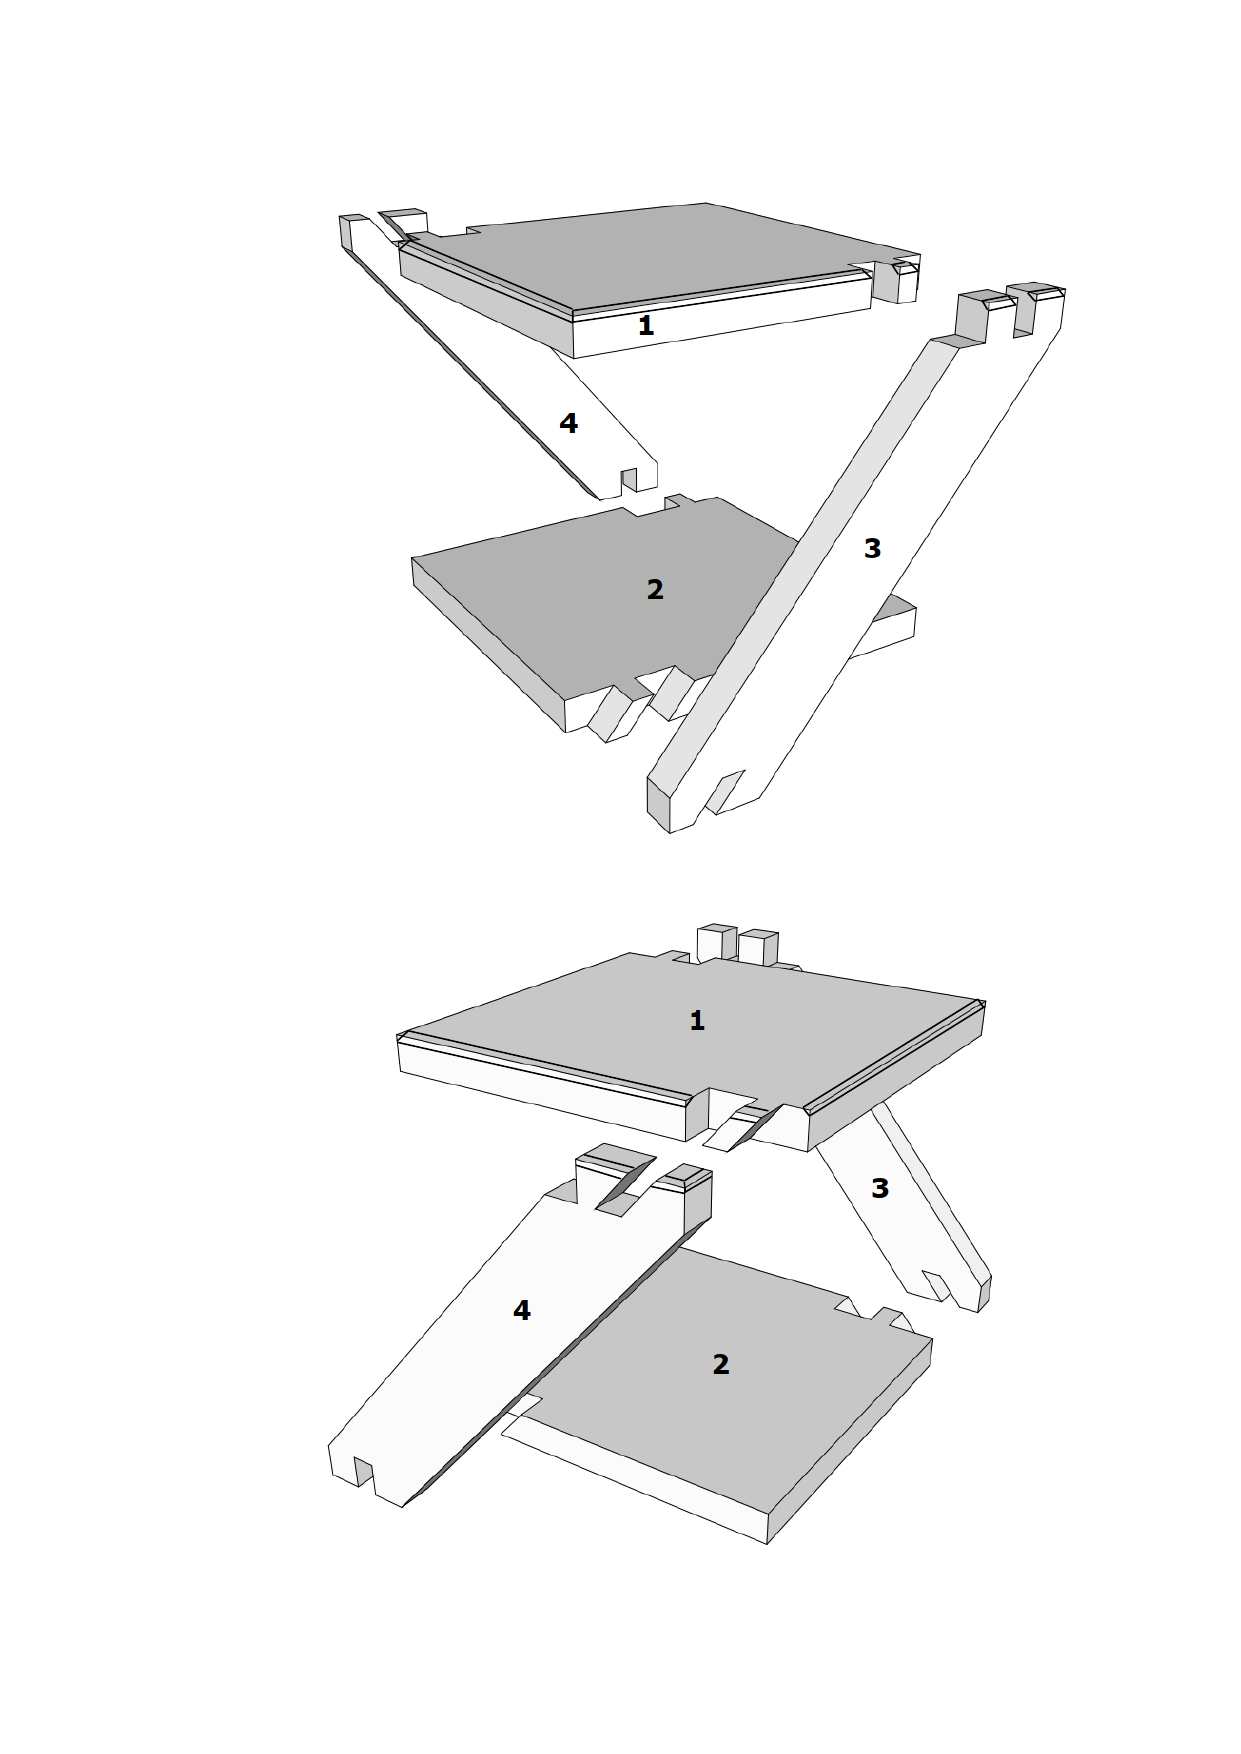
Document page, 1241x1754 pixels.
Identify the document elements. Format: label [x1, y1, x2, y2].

picture [91, 88, 1224, 1690]
